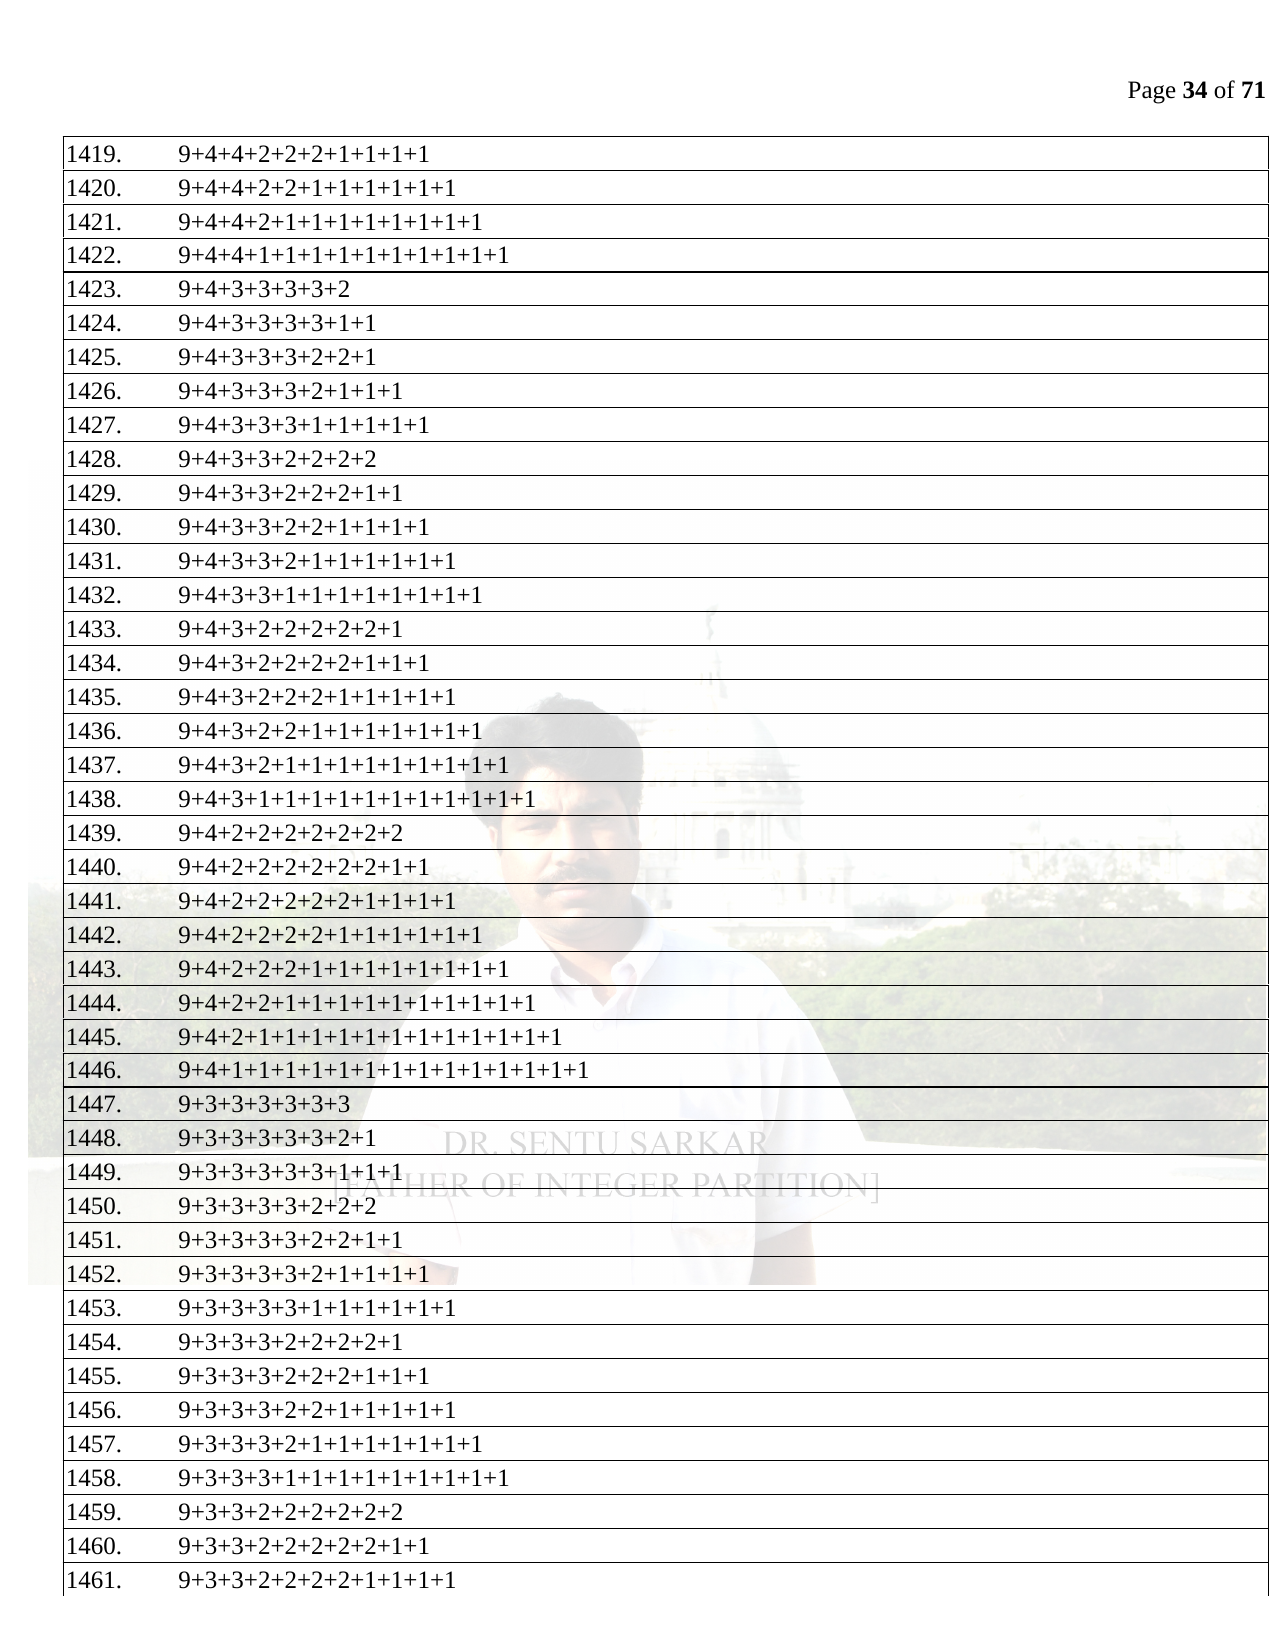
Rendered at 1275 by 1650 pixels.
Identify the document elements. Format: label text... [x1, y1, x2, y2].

list 9+4+2+2+2+2+2+2+2 [64, 816, 1268, 849]
list 9+4+2+2+2+2+1+1+1+1+1+1 [64, 918, 1268, 951]
list 9+3+3+3+1+1+1+1+1+1+1+1+1 [64, 1461, 1268, 1494]
list 9+3+3+3+3+3+3 [64, 1088, 1268, 1120]
list 9+4+1+1+1+1+1+1+1+1+1+1+1+1+1+1 [64, 1054, 1268, 1086]
list 9+4+3+2+2+1+1+1+1+1+1+1 [64, 714, 1268, 747]
list 9+4+4+2+2+2+1+1+1+1 [64, 137, 1268, 169]
list 9+3+3+2+2+2+2+1+1+1+1 [64, 1563, 1268, 1596]
list 9+4+3+3+1+1+1+1+1+1+1+1 [64, 578, 1268, 611]
list 9+3+3+3+2+1+1+1+1+1+1+1 [64, 1427, 1268, 1460]
list 9+4+3+3+3+2+2+1 [64, 340, 1268, 373]
list 9+4+3+3+3+1+1+1+1+1 [64, 408, 1268, 441]
list 9+4+4+2+1+1+1+1+1+1+1+1 [64, 205, 1268, 237]
list 9+3+3+3+2+2+1+1+1+1+1 [64, 1393, 1268, 1426]
list 9+4+3+3+2+2+1+1+1+1 [64, 510, 1268, 543]
list 9+4+3+2+1+1+1+1+1+1+1+1+1 [64, 748, 1268, 781]
list 9+4+4+2+2+1+1+1+1+1+1 [64, 171, 1268, 203]
list 9+3+3+3+3+3+2+1 [64, 1121, 1268, 1154]
list 9+4+3+3+3+2+1+1+1 [64, 374, 1268, 407]
list 9+3+3+3+3+2+1+1+1+1 [64, 1257, 1268, 1290]
list 9+4+3+3+2+1+1+1+1+1+1 [64, 544, 1268, 577]
list 9+4+2+2+2+1+1+1+1+1+1+1+1 [64, 952, 1268, 984]
list 9+4+2+2+2+2+2+1+1+1+1 [64, 884, 1268, 917]
list 9+4+2+1+1+1+1+1+1+1+1+1+1+1+1 [64, 1020, 1268, 1052]
list 9+4+3+3+2+2+2+2 [64, 442, 1268, 475]
list 9+3+3+2+2+2+2+2+2 [64, 1495, 1268, 1528]
list 9+4+3+1+1+1+1+1+1+1+1+1+1+1 [64, 782, 1268, 815]
list 9+4+4+1+1+1+1+1+1+1+1+1+1 [64, 239, 1268, 271]
list 9+3+3+2+2+2+2+2+1+1 [64, 1529, 1268, 1562]
list 9+4+3+3+3+3+2 [64, 273, 1268, 305]
list 9+4+3+2+2+2+1+1+1+1+1 [64, 680, 1268, 713]
list 9+3+3+3+3+1+1+1+1+1+1 [64, 1291, 1268, 1324]
list 9+3+3+3+3+2+2+2 [64, 1189, 1268, 1222]
list 9+4+2+2+1+1+1+1+1+1+1+1+1+1 [64, 986, 1268, 1018]
list 9+4+3+3+2+2+2+1+1 [64, 476, 1268, 509]
list 9+4+3+3+3+3+1+1 [64, 306, 1268, 339]
list 9+3+3+3+2+2+2+1+1+1 [64, 1359, 1268, 1392]
list 9+4+2+2+2+2+2+2+1+1 [64, 850, 1268, 883]
list 9+4+3+2+2+2+2+1+1+1 [64, 646, 1268, 679]
list 9+3+3+3+3+2+2+1+1 [64, 1223, 1268, 1256]
list 9+3+3+3+2+2+2+2+1 [64, 1325, 1268, 1358]
list 9+3+3+3+3+3+1+1+1 [64, 1155, 1268, 1188]
list 9+4+3+2+2+2+2+2+1 [64, 612, 1268, 645]
